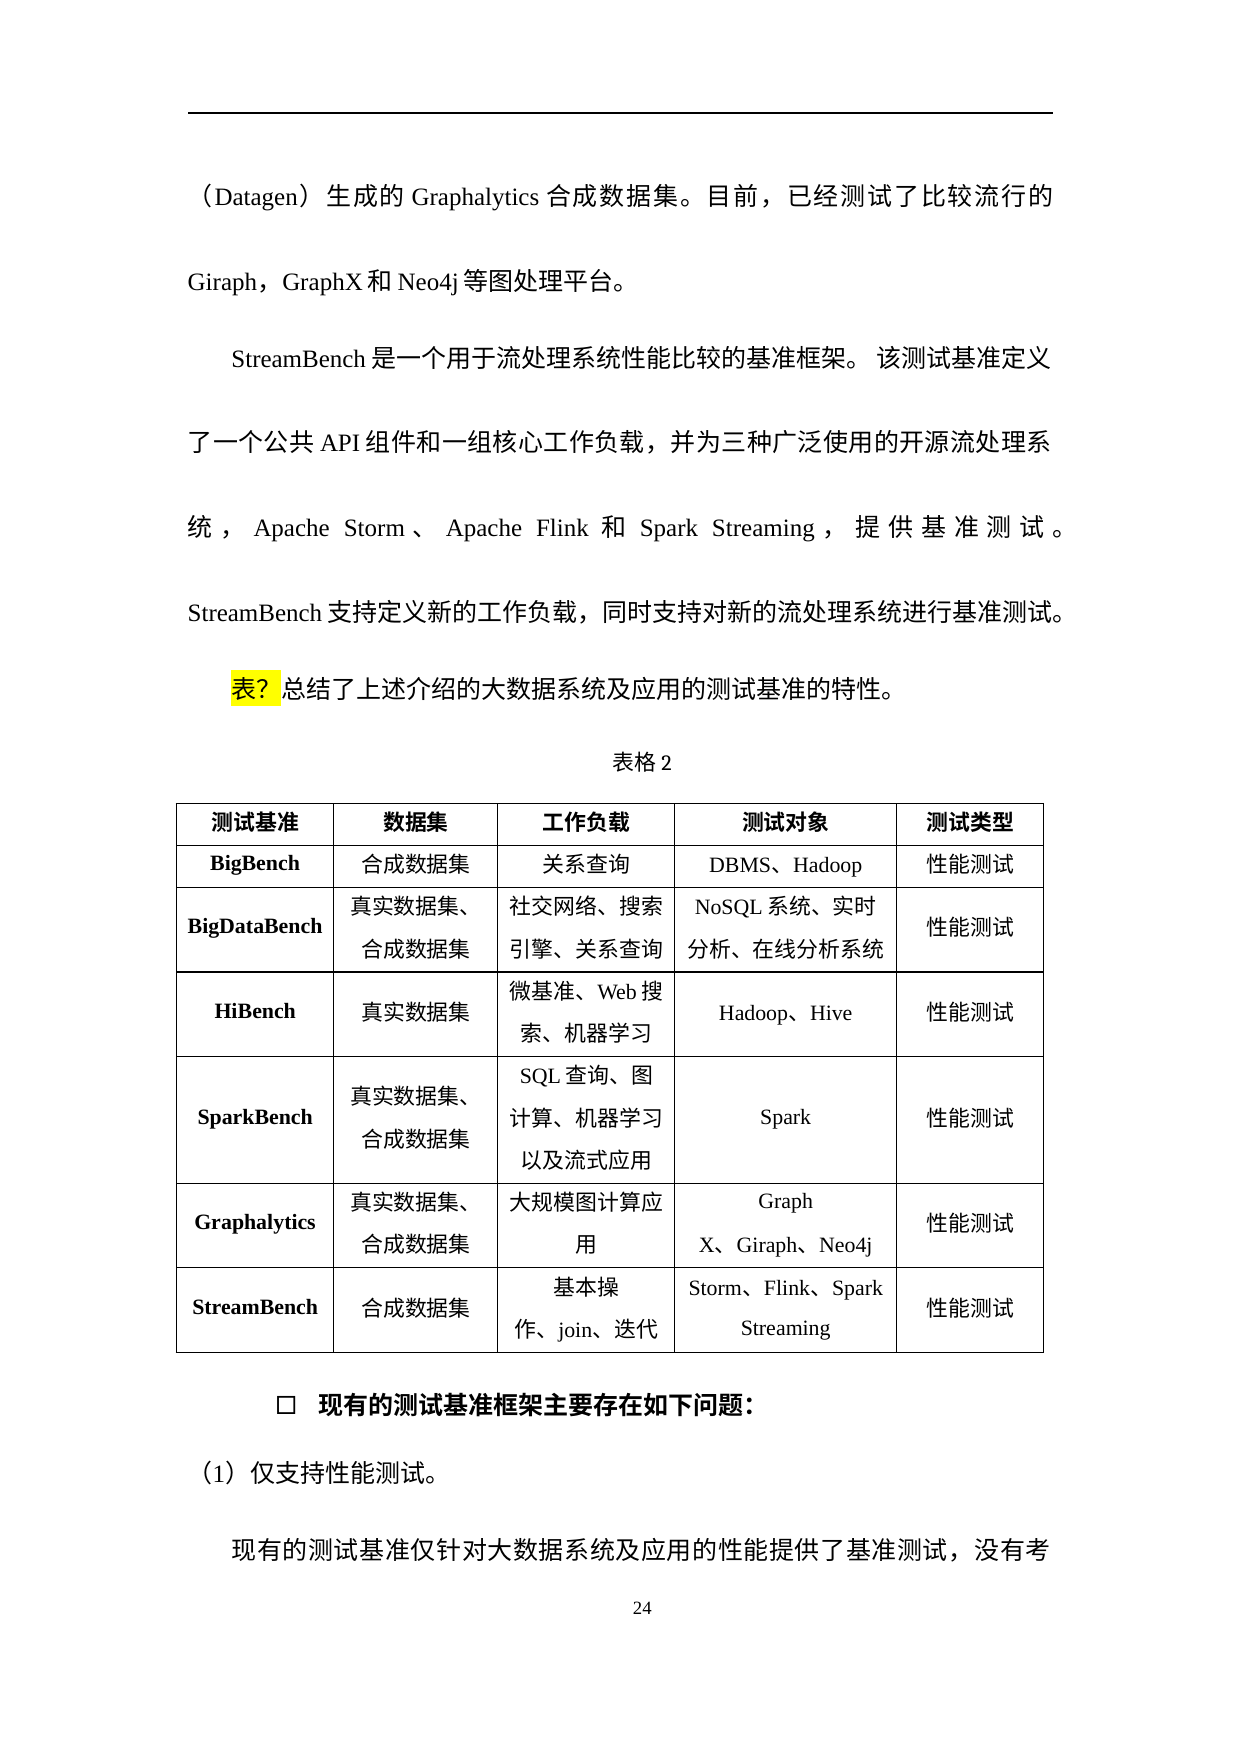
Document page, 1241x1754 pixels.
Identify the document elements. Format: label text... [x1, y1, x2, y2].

table_cell HiBench [177, 973, 333, 1056]
table_cell 性能测试 [897, 1057, 1043, 1183]
table_cell 关系查询 [498, 846, 674, 887]
text 现有的测试基准框架主要存在如下问题： [275, 1370, 1053, 1438]
table_cell GraphX、Giraph、Neo4j [675, 1184, 896, 1267]
table_cell DBMS、Hadoop [675, 846, 896, 887]
table_cell BigBench [177, 846, 333, 887]
text StreamBench是一个用于流处理系统性能比较的基准框架。 该测试基准定义了一个公共API组件和一组核心工作负载，并为三种广泛使用的开源流处理系统，Apache Storm、Apache Flink和Spark Streaming，提供基准测试。StreamBench支持定义新的工作负载，同时支持对新的流处理系统进行基准测试。 [187, 322, 1053, 645]
table_header 数据集 [334, 804, 497, 845]
table_cell 真实数据集 [334, 973, 497, 1056]
table_cell 真实数据集、合成数据集 [334, 1184, 497, 1267]
table_cell 真实数据集、合成数据集 [334, 888, 497, 971]
text （1）仅支持性能测试。 [187, 1438, 1053, 1506]
table_cell BigDataBench [177, 888, 333, 971]
table_cell 微基准、Web搜索、机器学习 [498, 973, 674, 1056]
table_cell 性能测试 [897, 888, 1043, 971]
table_cell Storm、Flink、Spark Streaming [675, 1268, 896, 1352]
text 表格 2 [187, 743, 1053, 777]
table_cell 合成数据集 [334, 1268, 497, 1352]
text 表？总结了上述介绍的大数据系统及应用的测试基准的特性。 [187, 654, 1053, 722]
table_header 测试对象 [675, 804, 896, 845]
table_cell 性能测试 [897, 846, 1043, 887]
table_header 测试基准 [177, 804, 333, 845]
table_cell 基本操作、join、迭代 [498, 1268, 674, 1352]
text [187, 1515, 1053, 1583]
table_cell Graphalytics [177, 1184, 333, 1267]
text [187, 160, 1053, 313]
table_header 工作负载 [498, 804, 674, 845]
table_cell 性能测试 [897, 1184, 1043, 1267]
table_cell 性能测试 [897, 1268, 1043, 1352]
table_header 测试类型 [897, 804, 1043, 845]
table_cell 大规模图计算应用 [498, 1184, 674, 1267]
table_cell SQL查询、图计算、机器学习以及流式应用 [498, 1057, 674, 1183]
table_cell SparkBench [177, 1057, 333, 1183]
table_cell Hadoop、Hive [675, 973, 896, 1056]
table_cell NoSQL系统、实时分析、在线分析系统 [675, 888, 896, 971]
table_cell Spark [675, 1057, 896, 1183]
table_cell 社交网络、搜索引擎、关系查询 [498, 888, 674, 971]
table_cell 性能测试 [897, 973, 1043, 1056]
table_cell 合成数据集 [334, 846, 497, 887]
table_cell 真实数据集、合成数据集 [334, 1057, 497, 1183]
table_cell StreamBench [177, 1268, 333, 1352]
